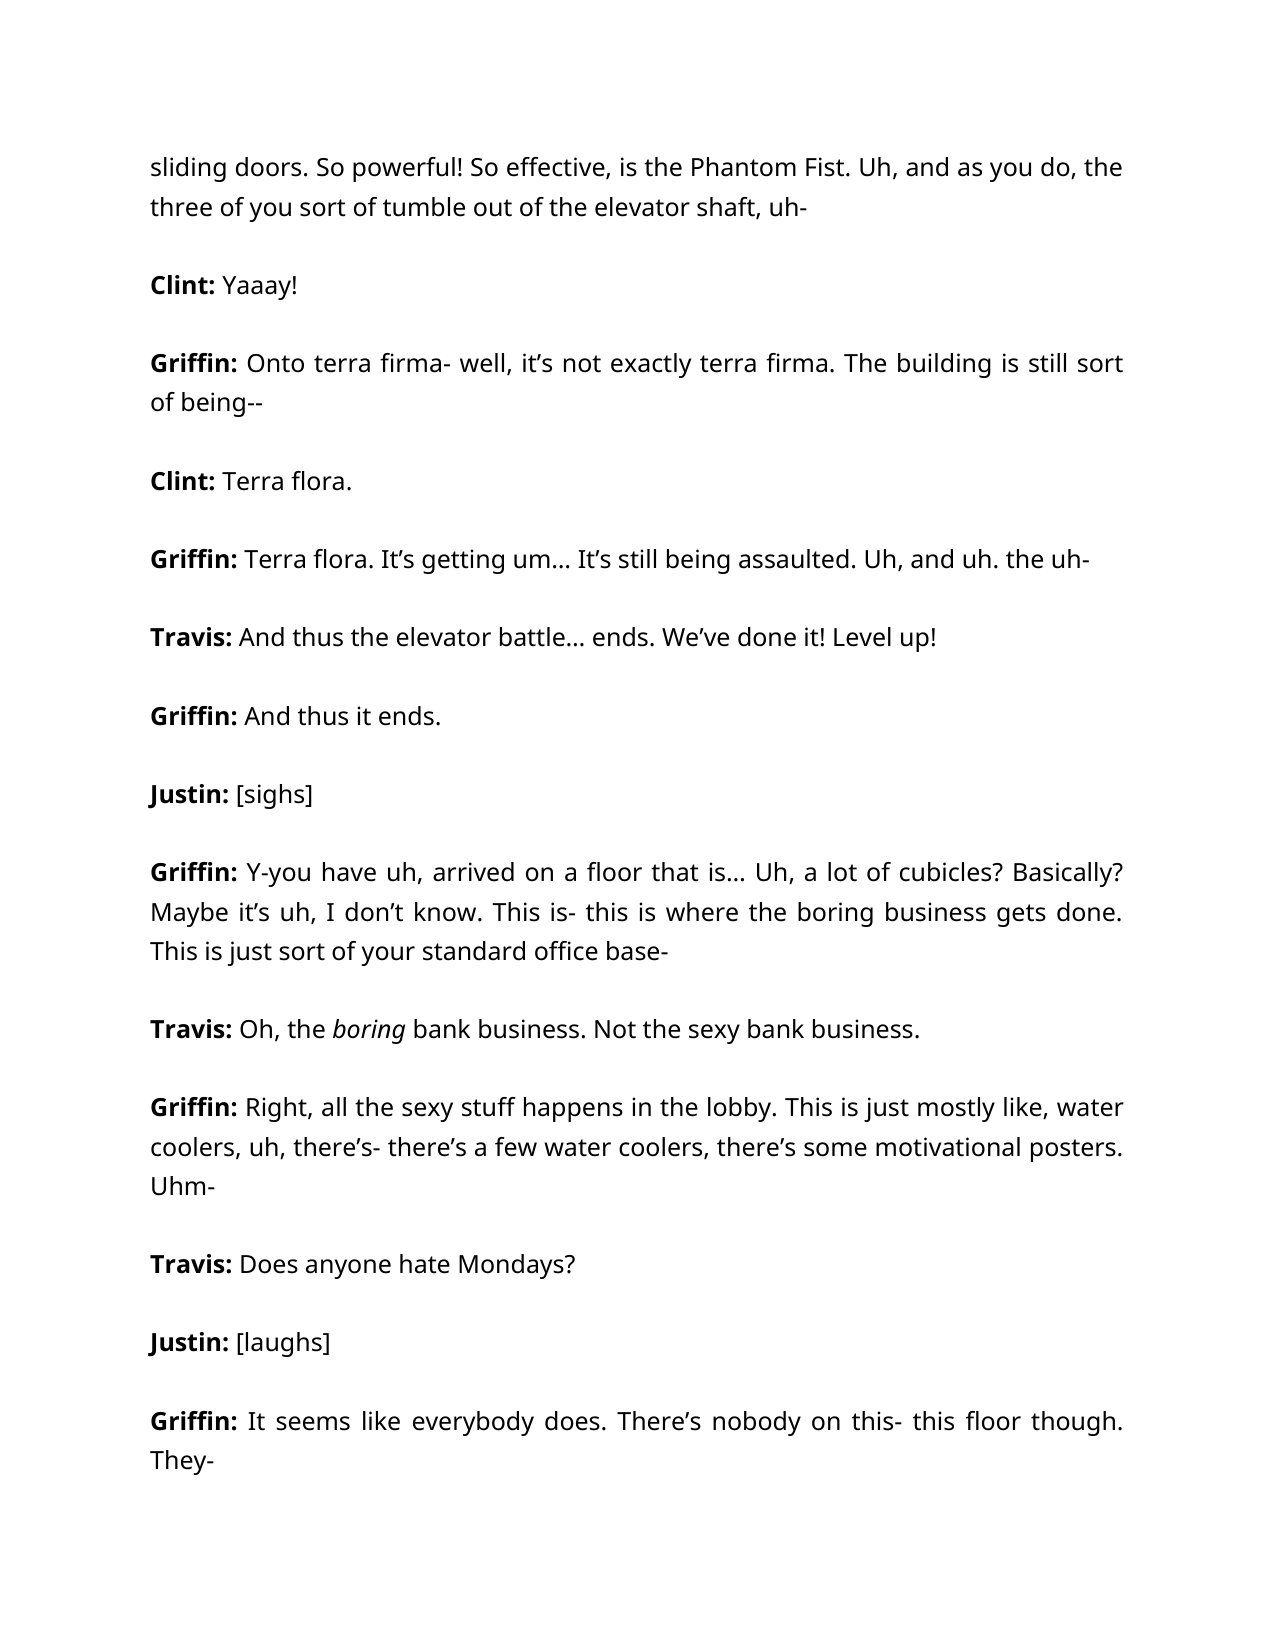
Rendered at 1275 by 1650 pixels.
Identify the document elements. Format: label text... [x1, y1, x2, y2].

text Griffin: Onto terra firma- well, it’s not exactly terra firma. The building is still sort of being-- [150, 346, 1125, 419]
text Clint: Terra flora. [150, 463, 1125, 497]
text Griffin: Y-you have uh, arrived on a floor that is… Uh, a lot of cubicles? Basically? Maybe it’s uh, I don’t know. This is- this is where the boring business gets done. This is just sort of your standard office base- [150, 855, 1125, 967]
text Travis: Does anyone hate Mondays? [150, 1247, 1125, 1281]
text Clint: Yaaay! [150, 267, 1125, 302]
text Justin: [sighs] [150, 777, 1125, 811]
text Griffin: Right, all the sexy stuff happens in the lobby. This is just mostly like, water coolers, uh, there’s- there’s a few water coolers, there’s some motivational posters. Uhm- [150, 1090, 1125, 1202]
text Justin: [laughs] [150, 1325, 1125, 1359]
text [150, 150, 1125, 223]
text Travis: Oh, the boring bank business. Not the sexy bank business. [150, 1012, 1125, 1046]
text Travis: And thus the elevator battle… ends. We’ve done it! Level up! [150, 620, 1125, 654]
text Griffin: Terra flora. It’s getting um… It’s still being assaulted. Uh, and uh. the uh- [150, 542, 1125, 576]
text Griffin: It seems like everybody does. There’s nobody on this- this floor though. They- [150, 1403, 1125, 1477]
text Griffin: And thus it ends. [150, 698, 1125, 732]
